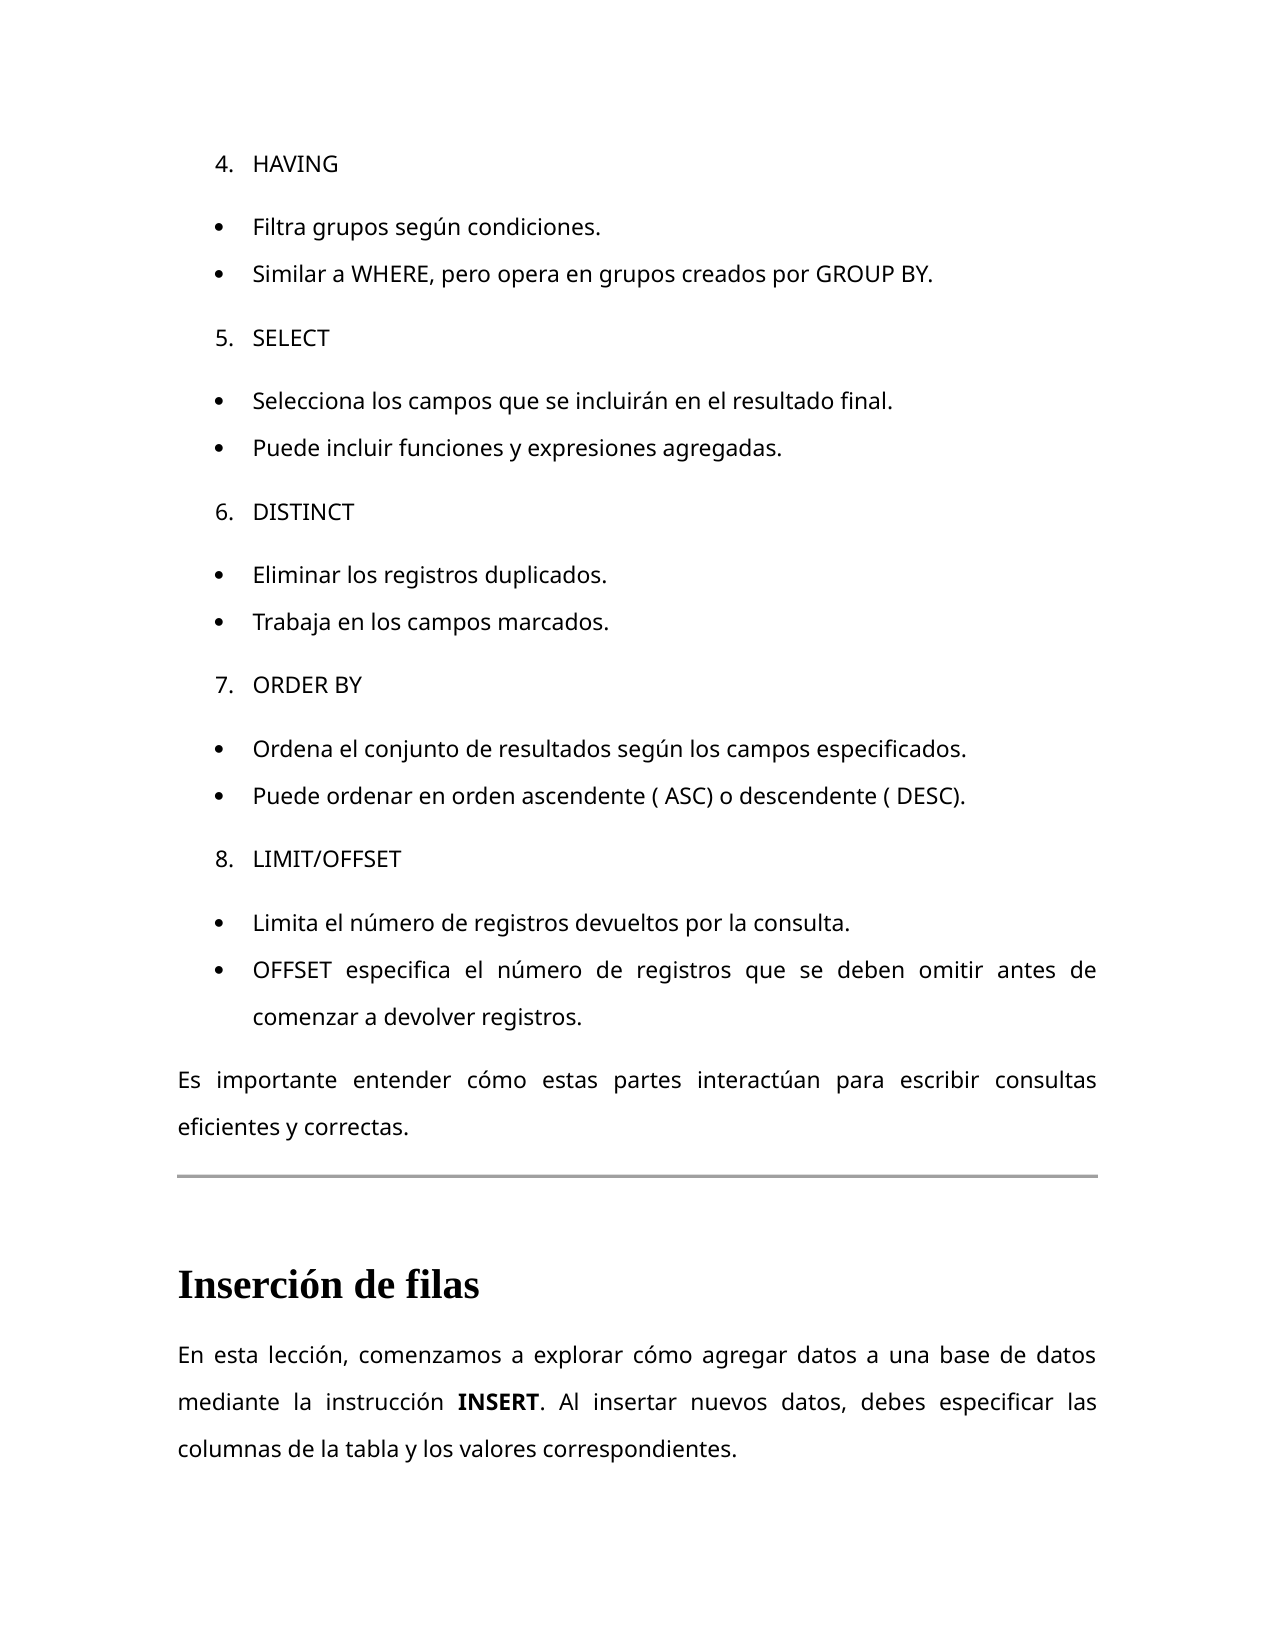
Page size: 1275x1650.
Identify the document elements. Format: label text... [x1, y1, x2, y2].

text Es importante entender cómo estas partes interactúan para escribir consultas eficientes y correctas. [177, 1064, 1098, 1142]
list Eliminar los registros duplicados. [215, 559, 1098, 590]
list SELECT [215, 322, 1098, 353]
list Ordena el conjunto de resultados según los campos especificados. [215, 733, 1098, 764]
list ORDER BY [215, 669, 1098, 701]
list OFFSET especifica el número de registros que se deben omitir antes de comenzar a devolver registros. [215, 954, 1098, 1032]
subtitle Inserción de filas [177, 1259, 1098, 1307]
list HAVING [215, 148, 1098, 179]
list Puede incluir funciones y expresiones agregadas. [215, 432, 1098, 463]
list Trabaja en los campos marcados. [215, 606, 1098, 637]
list Filtra grupos según condiciones. [215, 211, 1098, 242]
list Similar a WHERE, pero opera en grupos creados por GROUP BY. [215, 258, 1098, 289]
list Puede ordenar en orden ascendente ( ASC) o descendente ( DESC). [215, 780, 1098, 811]
list DISTINCT [215, 496, 1098, 527]
text En esta lección, comenzamos a explorar cómo agregar datos a una base de datos mediante la instrucción INSERT. Al insertar nuevos datos, debes especificar las columnas de la tabla y los valores correspondientes. [177, 1339, 1098, 1464]
list LIMIT/OFFSET [215, 843, 1098, 875]
list Selecciona los campos que se incluirán en el resultado final. [215, 385, 1098, 416]
list Limita el número de registros devueltos por la consulta. [215, 907, 1098, 938]
